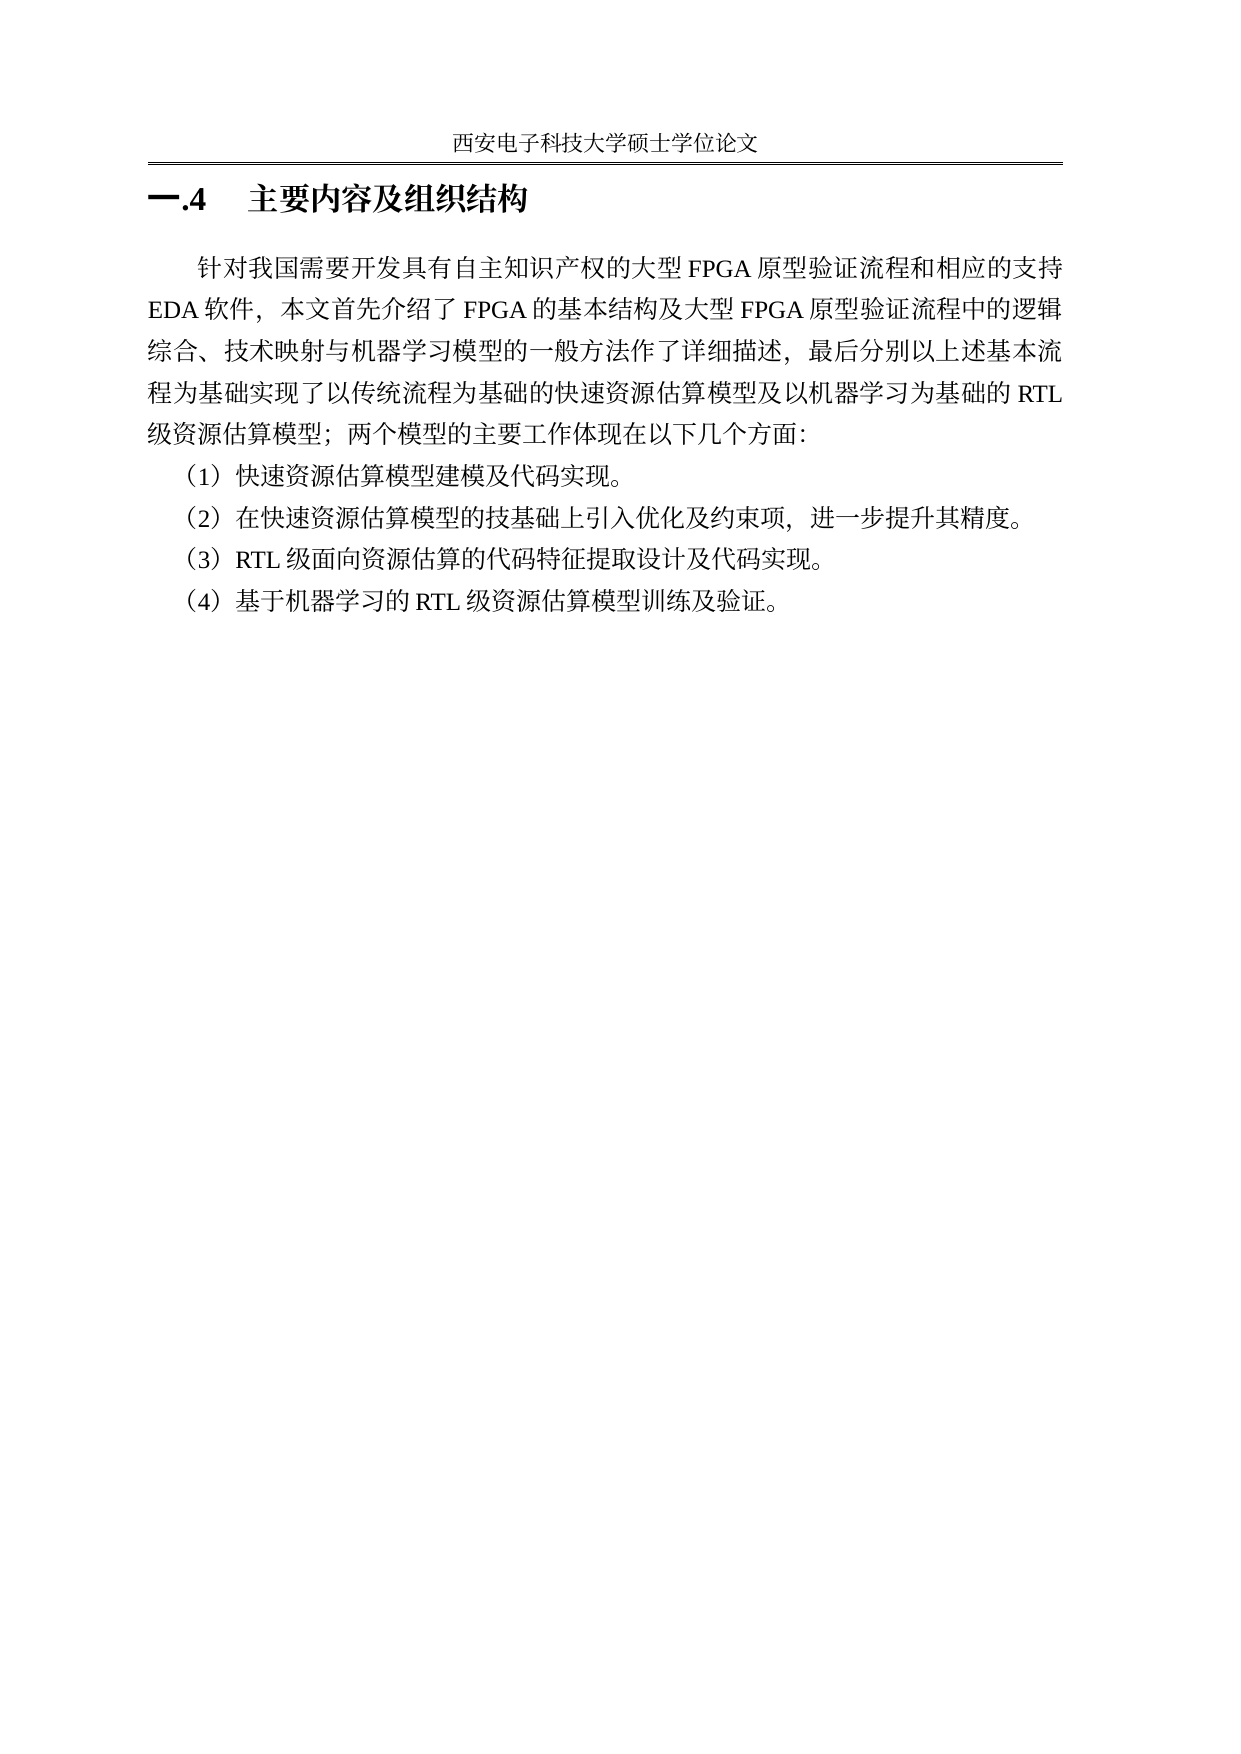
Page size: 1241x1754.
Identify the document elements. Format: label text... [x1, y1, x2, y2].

subtitle 主要内容及组织结构 [148, 177, 1063, 219]
text 针对我国需要开发具有自主知识产权的大型FPGA原型验证流程和相应的支持EDA软件，本文首先介绍了FPGA的基本结构及大型FPGA原型验证流程中的逻辑综合、技术映射与机器学习模型的一般方法作了详细描述，最后分别以上述基本流程为基础实现了以传统流程为基础的快速资源估算模型及以机器学习为基础的RTL级资源估算模型；两个模型的主要工作体现在以下几个方面： [148, 244, 1063, 452]
text （2）在快速资源估算模型的技基础上引入优化及约束项，进一步提升其精度。 [148, 494, 1063, 536]
text （1）快速资源估算模型建模及代码实现。 [148, 452, 1063, 494]
text （4）基于机器学习的RTL级资源估算模型训练及验证。 [148, 577, 1063, 619]
text （3）RTL级面向资源估算的代码特征提取设计及代码实现。 [148, 536, 1063, 577]
